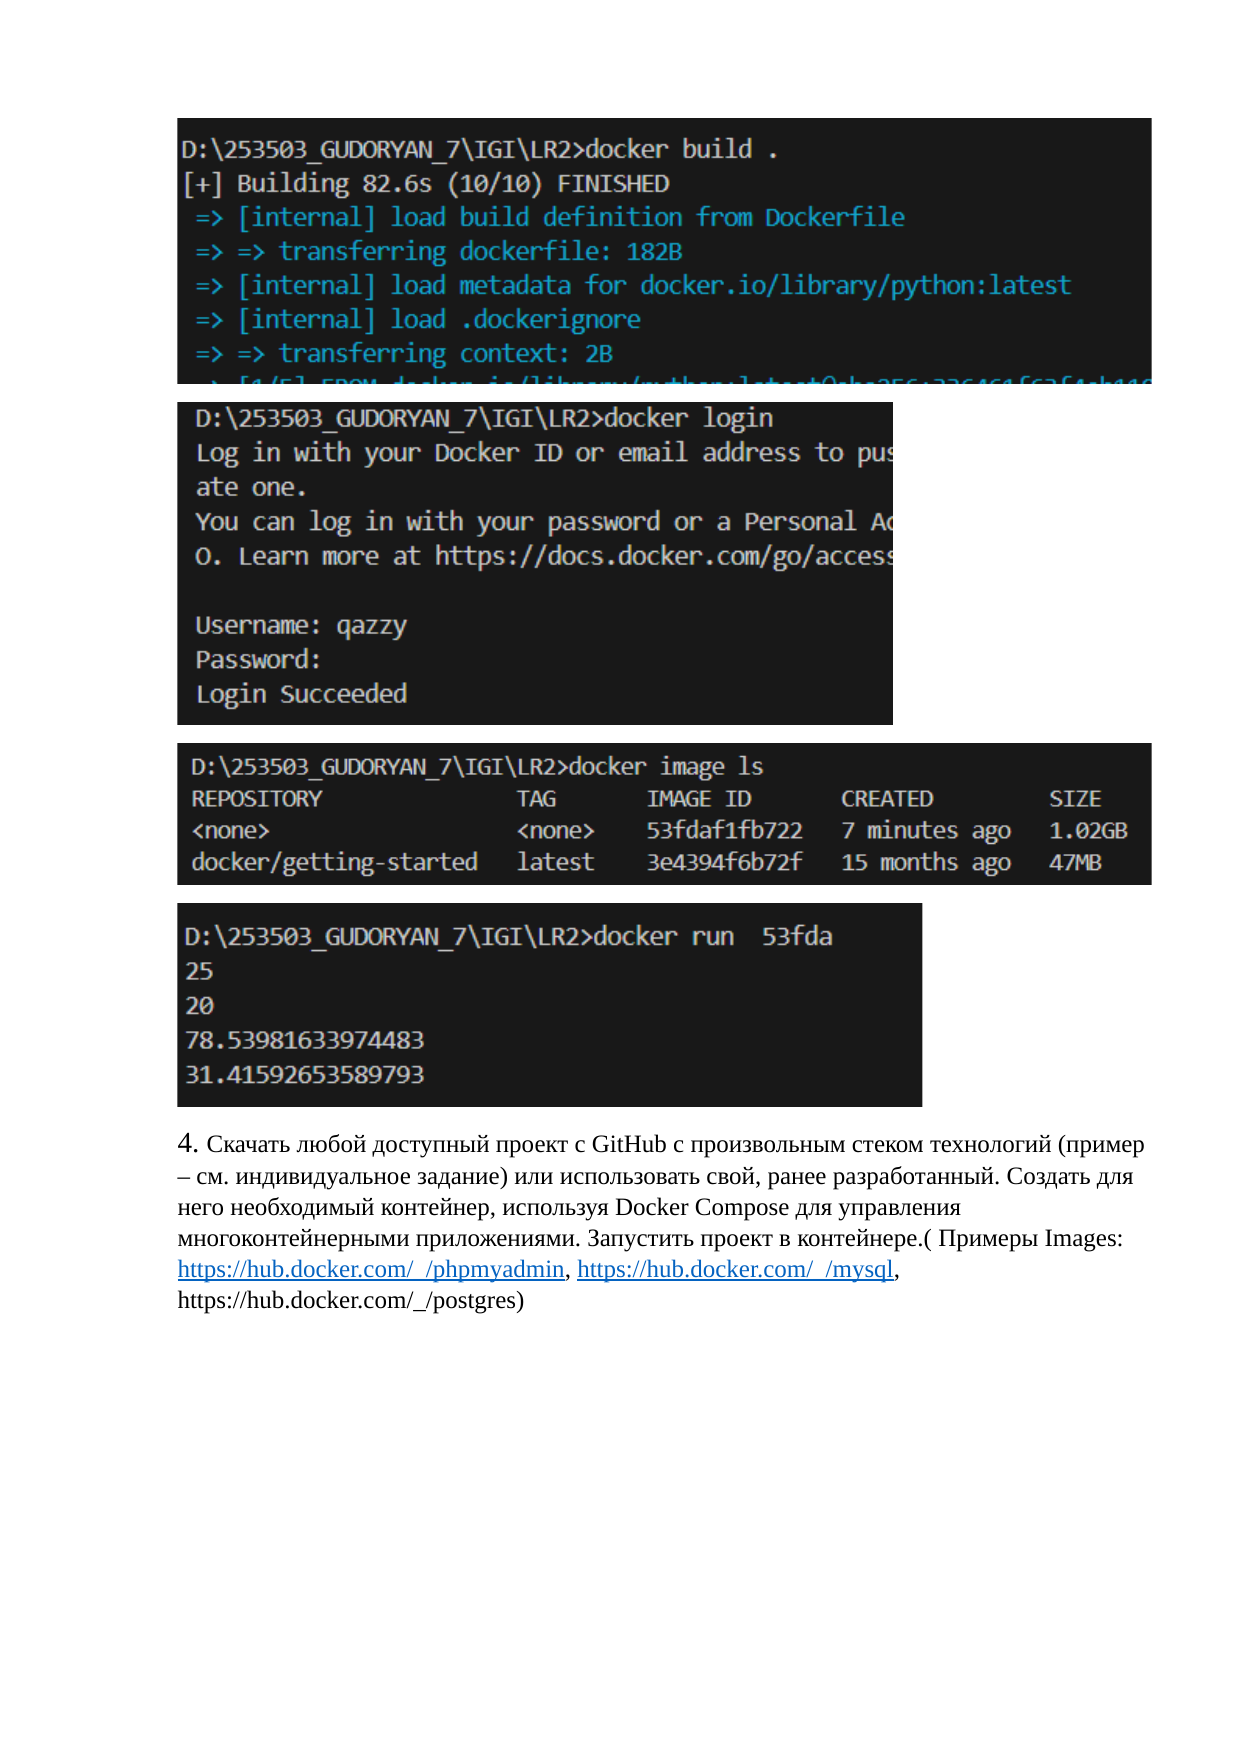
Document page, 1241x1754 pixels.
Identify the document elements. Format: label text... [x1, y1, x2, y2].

text 4. Скачать любой доступный проект с GitHub с произвольным стеком технологий (пример – см. индивидуальное задание) или использовать свой, ранее разработанный. Создать для него необходимый контейнер, используя Docker Compose для управления многоконтейнерными приложениями. Запустить проект в контейнере.( Примеры Images: https://hub.docker.com/_/phpmyadmin, https://hub.docker.com/_/mysql, https://hub.docker.com/_/postgres) [177, 1126, 1152, 1314]
picture [177, 402, 893, 725]
picture [177, 743, 1152, 885]
picture [177, 903, 923, 1107]
picture [177, 118, 1152, 384]
